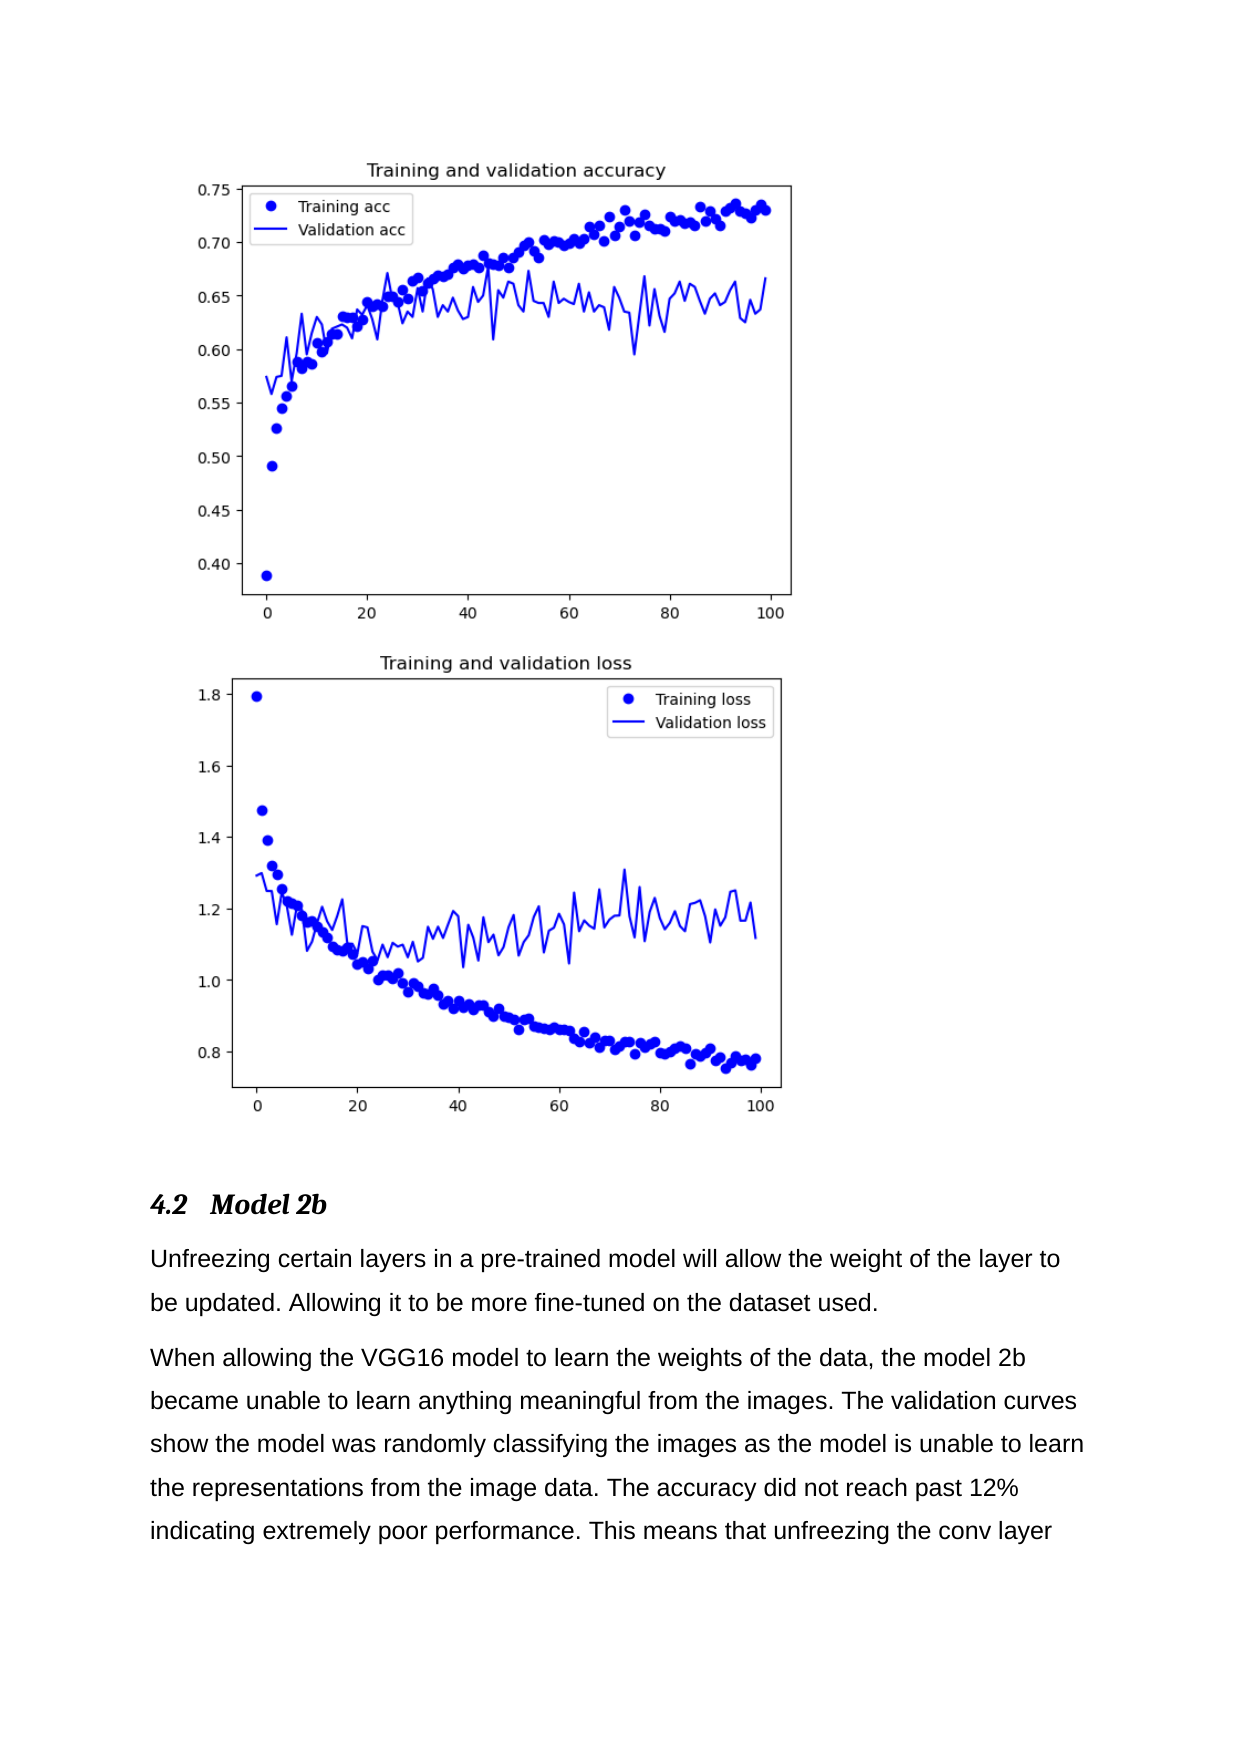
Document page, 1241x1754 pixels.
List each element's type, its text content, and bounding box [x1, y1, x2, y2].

text Unfreezing certain layers in a pre-trained model will allow the weight of the layer to be updated. Allowing it to be more fine-tuned on the dataset used. [150, 1244, 1090, 1316]
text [150, 1343, 1090, 1544]
subtitle Model 2b [150, 1188, 1090, 1221]
picture [150, 150, 846, 1149]
